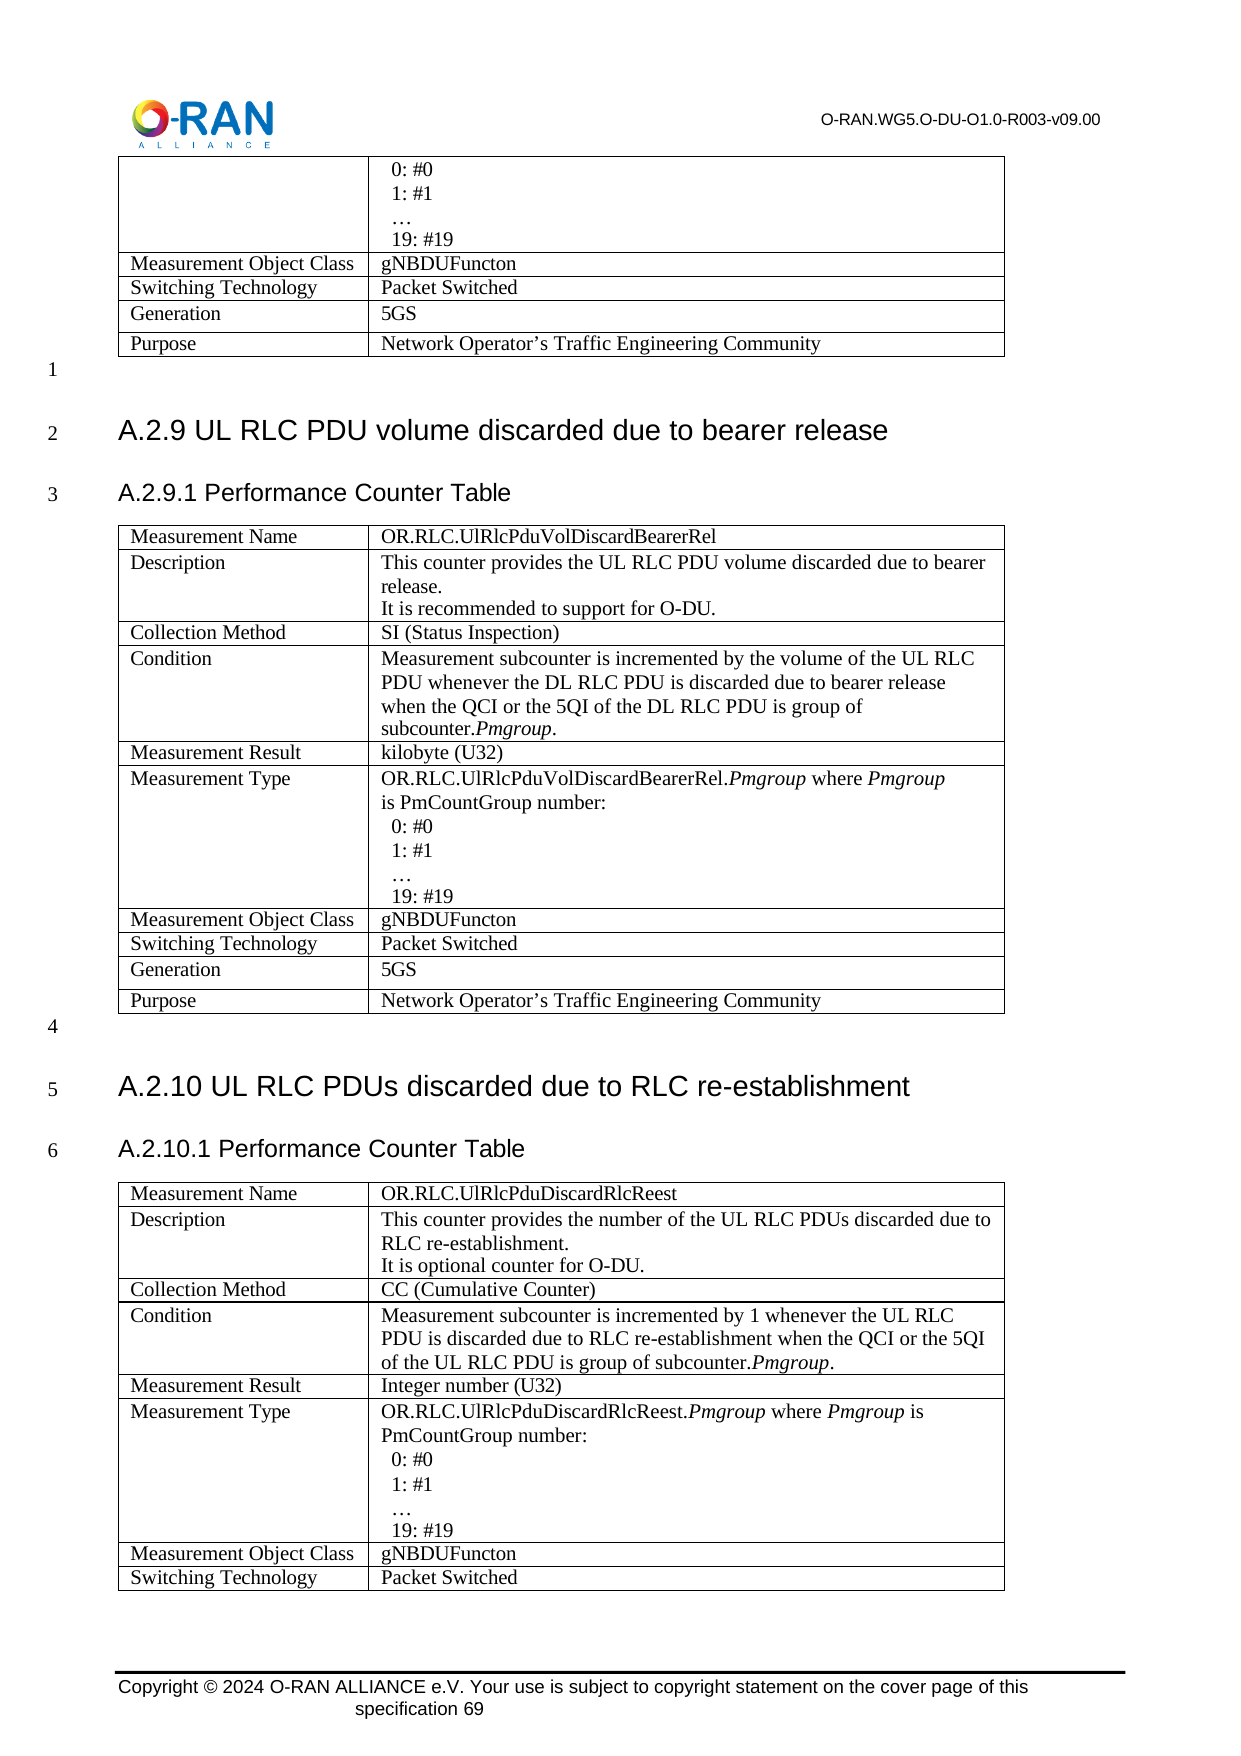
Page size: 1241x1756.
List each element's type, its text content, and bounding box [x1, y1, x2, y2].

subtitle A.2.10 UL RLC PDUs discarded due to RLC re-establishment [47, 1069, 1215, 1103]
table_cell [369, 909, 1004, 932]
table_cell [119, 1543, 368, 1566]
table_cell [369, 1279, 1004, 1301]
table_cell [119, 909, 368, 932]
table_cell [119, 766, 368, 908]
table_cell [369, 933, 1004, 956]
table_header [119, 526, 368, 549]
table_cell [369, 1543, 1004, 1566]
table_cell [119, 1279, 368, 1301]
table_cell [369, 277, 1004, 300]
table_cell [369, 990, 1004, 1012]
text 1 [47, 357, 1215, 381]
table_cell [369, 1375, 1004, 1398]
subtitle A.2.10.1 Performance Counter Table [47, 1134, 1215, 1163]
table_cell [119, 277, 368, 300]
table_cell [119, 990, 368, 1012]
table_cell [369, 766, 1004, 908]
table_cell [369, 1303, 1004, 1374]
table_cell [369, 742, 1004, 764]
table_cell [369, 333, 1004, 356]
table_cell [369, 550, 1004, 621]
subtitle A.2.9.1 Performance Counter Table [47, 478, 1215, 506]
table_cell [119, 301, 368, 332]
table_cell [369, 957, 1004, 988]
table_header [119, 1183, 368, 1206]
picture [130, 98, 274, 150]
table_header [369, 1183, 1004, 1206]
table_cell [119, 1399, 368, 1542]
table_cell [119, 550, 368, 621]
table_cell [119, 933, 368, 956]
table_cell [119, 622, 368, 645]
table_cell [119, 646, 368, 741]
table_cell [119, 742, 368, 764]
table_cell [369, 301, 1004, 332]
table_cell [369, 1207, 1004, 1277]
subtitle A.2.9 UL RLC PDU volume discarded due to bearer release [47, 413, 1215, 446]
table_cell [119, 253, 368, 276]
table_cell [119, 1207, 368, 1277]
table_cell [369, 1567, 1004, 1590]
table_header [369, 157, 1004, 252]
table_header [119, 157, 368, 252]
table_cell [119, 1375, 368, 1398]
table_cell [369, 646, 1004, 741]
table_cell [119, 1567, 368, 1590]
text 4 [47, 1014, 1215, 1038]
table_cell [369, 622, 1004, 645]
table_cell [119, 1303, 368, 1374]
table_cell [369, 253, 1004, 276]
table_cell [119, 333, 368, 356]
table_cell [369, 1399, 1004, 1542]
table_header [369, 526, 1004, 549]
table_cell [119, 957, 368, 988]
